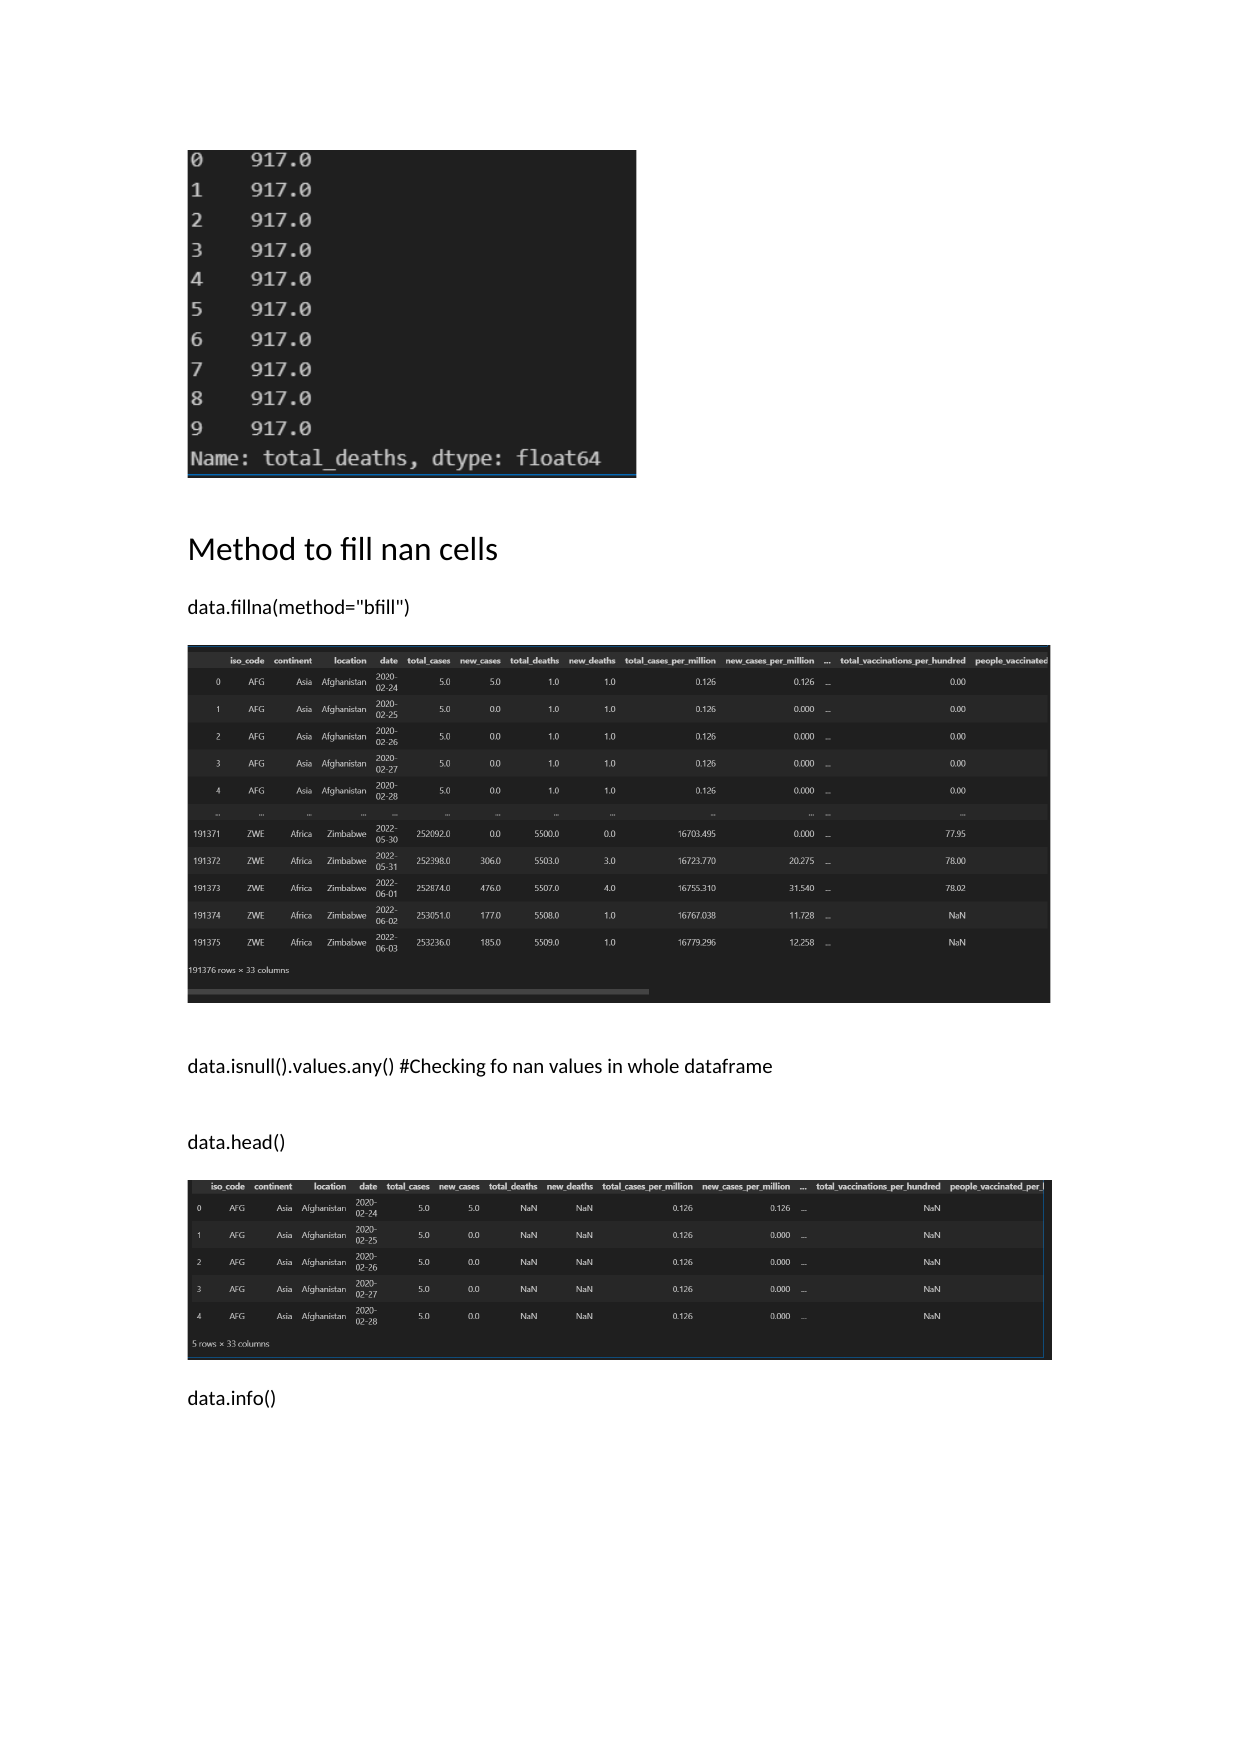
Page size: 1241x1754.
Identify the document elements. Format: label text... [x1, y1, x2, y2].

picture [187, 645, 1051, 1003]
text data.fillna(method="bfill") [187, 594, 1053, 620]
text data.info() [187, 1385, 1053, 1410]
text data.head() [187, 1129, 1053, 1155]
text Method to fill nan cells [187, 528, 1053, 569]
picture [187, 150, 637, 478]
picture [187, 1180, 1052, 1360]
text data.isnull().values.any() #Checking fo nan values in whole dataframe [187, 1053, 1053, 1078]
